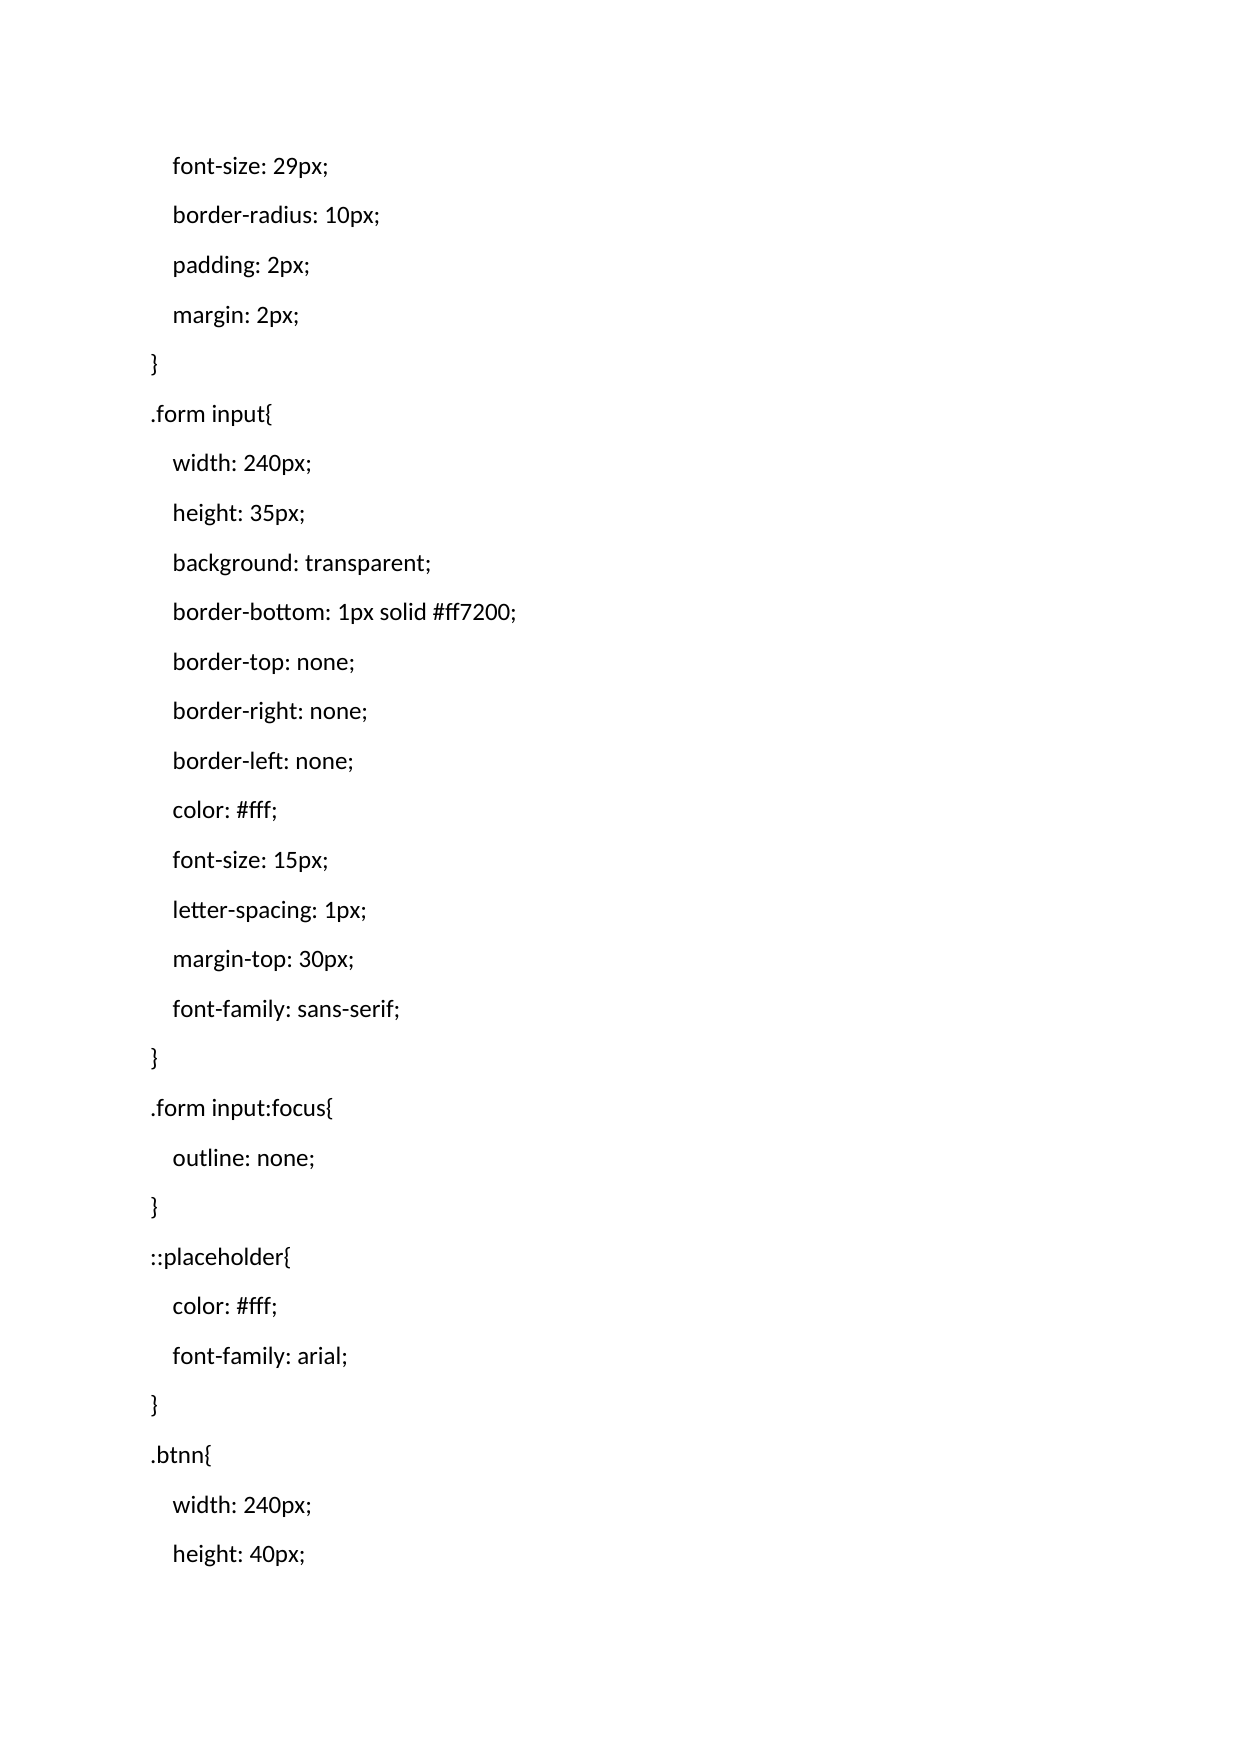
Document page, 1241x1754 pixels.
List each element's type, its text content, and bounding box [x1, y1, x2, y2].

text width: 240px; [150, 447, 1090, 478]
text } [150, 1191, 1090, 1222]
text font-family: arial; [150, 1340, 1090, 1371]
text .btnn{ [150, 1439, 1090, 1470]
text ::placeholder{ [150, 1241, 1090, 1271]
text border-bottom: 1px solid #ff7200; [150, 596, 1090, 627]
text border-right: none; [150, 695, 1090, 726]
text color: #fff; [150, 1290, 1090, 1321]
text font-size: 15px; [150, 844, 1090, 875]
text padding: 2px; [150, 249, 1090, 280]
text font-size: 29px; [150, 150, 1090, 181]
text } [150, 348, 1090, 379]
text } [150, 1042, 1090, 1073]
text background: transparent; [150, 547, 1090, 577]
text height: 35px; [150, 497, 1090, 528]
text border-top: none; [150, 646, 1090, 676]
text .form input{ [150, 398, 1090, 428]
text border-radius: 10px; [150, 199, 1090, 230]
text color: #fff; [150, 794, 1090, 825]
text margin-top: 30px; [150, 943, 1090, 974]
text margin: 2px; [150, 299, 1090, 329]
text .form input:focus{ [150, 1092, 1090, 1123]
text letter-spacing: 1px; [150, 894, 1090, 924]
text } [150, 1389, 1090, 1420]
text font-family: sans-serif; [150, 993, 1090, 1023]
text width: 240px; [150, 1489, 1090, 1519]
text height: 40px; [150, 1538, 1090, 1569]
text outline: none; [150, 1142, 1090, 1172]
text border-left: none; [150, 745, 1090, 776]
